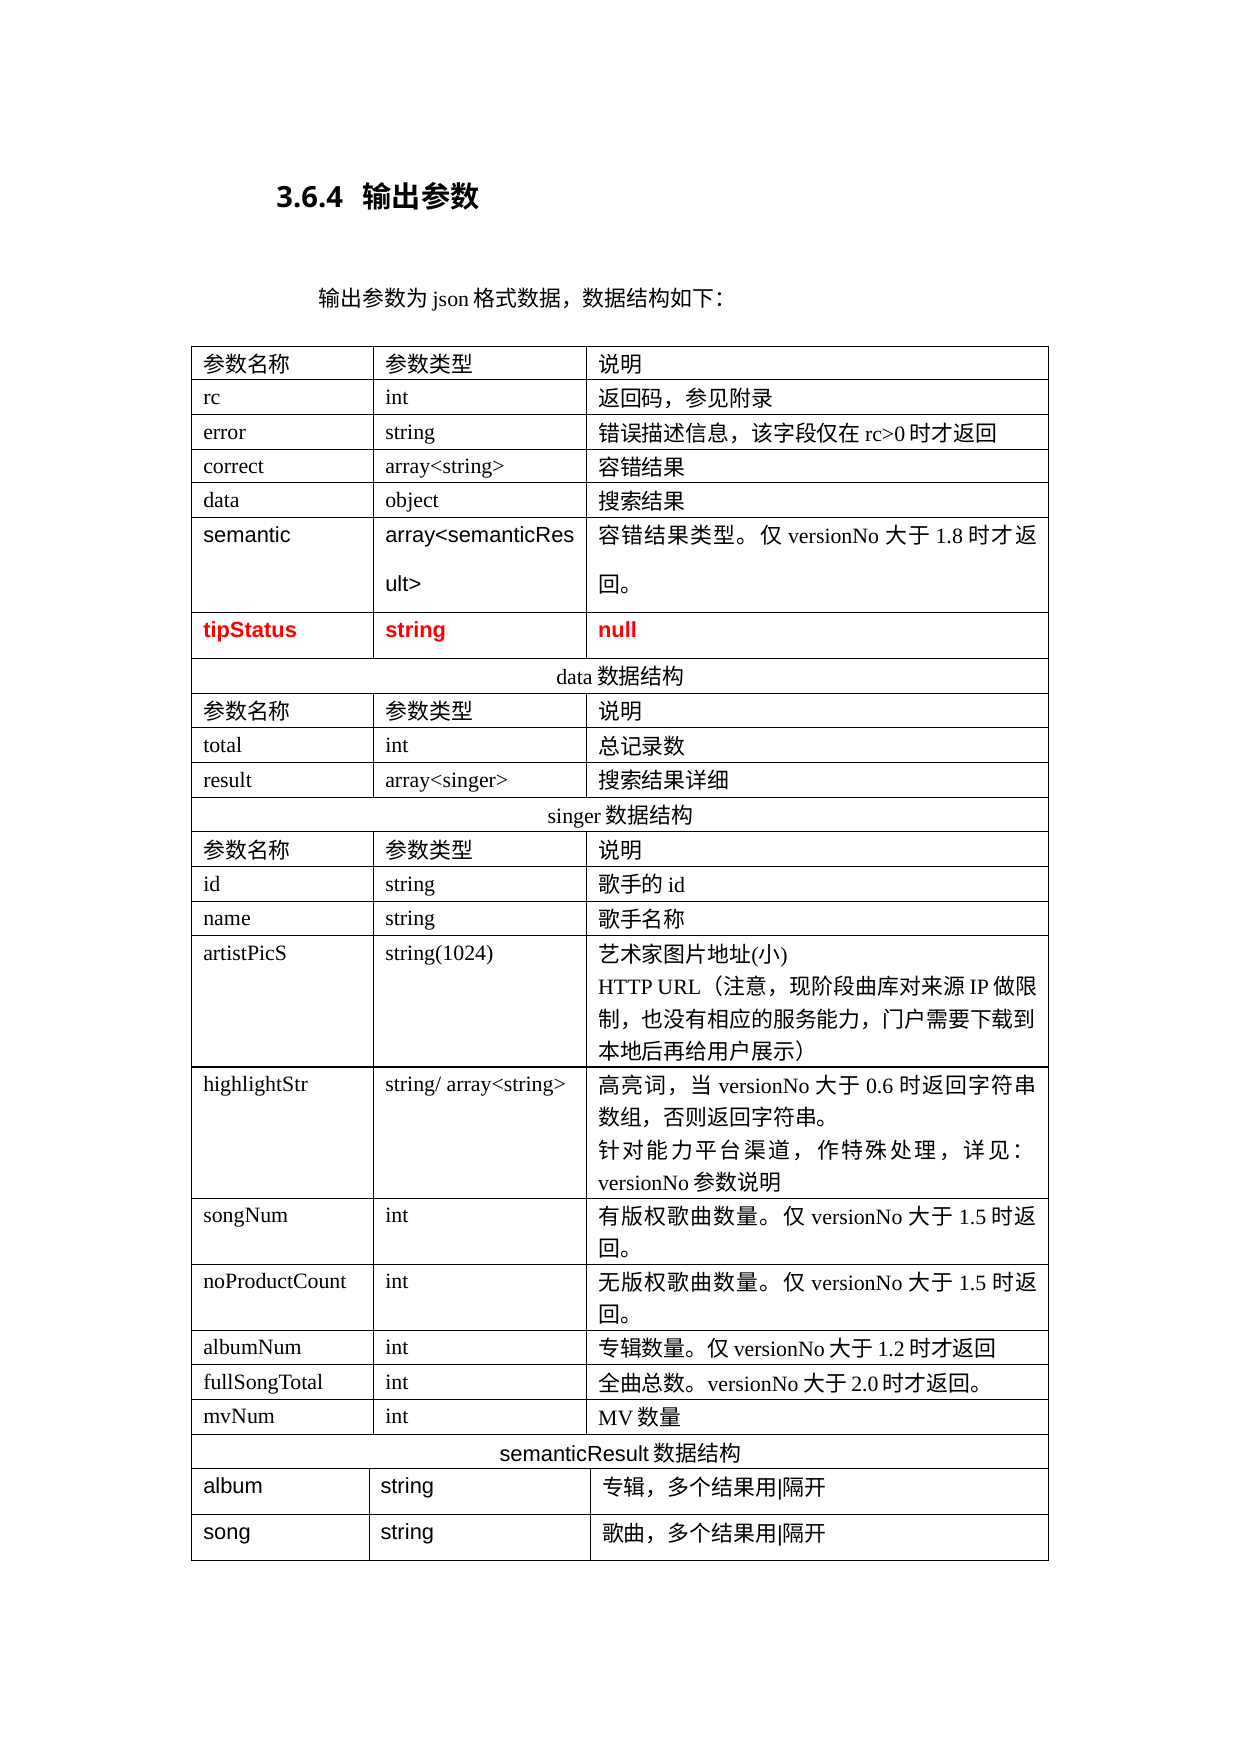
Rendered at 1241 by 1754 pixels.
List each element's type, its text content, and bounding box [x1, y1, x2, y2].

table_cell 参数名称 [192, 694, 373, 727]
table_cell singer数据结构 [192, 798, 1048, 831]
table_cell 歌手名称 [587, 902, 1048, 935]
table_cell object [374, 483, 586, 517]
table_cell albumNum [192, 1331, 373, 1364]
table_cell tipStatus [192, 613, 373, 658]
table_cell 参数类型 [374, 694, 586, 727]
table_cell total [192, 728, 373, 762]
table_cell string [374, 902, 586, 935]
table_cell fullSongTotal [192, 1365, 373, 1399]
table_cell string [370, 1469, 590, 1514]
table_cell array<semanticResult> [374, 518, 586, 612]
table_cell MV数量 [587, 1400, 1048, 1433]
table_cell 容错结果类型。仅versionNo大于1.8时才返回。 [587, 518, 1048, 612]
table_cell int [374, 1365, 586, 1399]
table_cell 容错结果 [587, 450, 1048, 482]
table_header 参数名称 [192, 347, 373, 379]
table_cell string [374, 613, 586, 658]
table_cell correct [192, 450, 373, 482]
table_cell 搜索结果 [587, 483, 1048, 517]
table_cell semantic [192, 518, 373, 612]
table_cell array<singer> [374, 763, 586, 797]
table_cell string [370, 1515, 590, 1560]
table_cell 参数类型 [374, 832, 586, 866]
table_cell 歌手的id [587, 867, 1048, 901]
table_cell semanticResult数据结构 [192, 1435, 1048, 1468]
table_cell data [192, 483, 373, 517]
table_cell highlightStr [192, 1068, 373, 1197]
table_cell songNum [192, 1199, 373, 1263]
table_cell noProductCount [192, 1265, 373, 1329]
table_cell int [374, 1400, 586, 1433]
table_cell string [374, 867, 586, 901]
table_cell 说明 [587, 694, 1048, 727]
table_cell album [192, 1469, 369, 1514]
table_cell int [374, 1265, 586, 1329]
table_cell 专辑，多个结果用|隔开 [591, 1469, 1048, 1514]
table_cell int [374, 380, 586, 414]
table_cell int [374, 1331, 586, 1364]
text 输出参数为json格式数据，数据结构如下： [319, 281, 1053, 313]
table_cell string [374, 415, 586, 449]
table_cell array<string> [374, 450, 586, 482]
table_cell 歌曲，多个结果用|隔开 [591, 1515, 1048, 1560]
table_cell 返回码，参见附录 [587, 380, 1048, 414]
table_cell null [587, 613, 1048, 658]
table_cell song [192, 1515, 369, 1560]
table_cell 全曲总数。versionNo大于2.0时才返回。 [587, 1365, 1048, 1399]
table_cell 参数名称 [192, 832, 373, 866]
table_cell 艺术家图片地址(小) HTTP URL（注意，现阶段曲库对来源IP做限制，也没有相应的服务能力，门户需要下载到本地后再给用户展示） [587, 936, 1048, 1066]
table_cell 说明 [587, 832, 1048, 866]
table_header 参数类型 [374, 347, 586, 379]
table_cell 搜索结果详细 [587, 763, 1048, 797]
table_cell mvNum [192, 1400, 373, 1433]
table_cell data数据结构 [192, 659, 1048, 692]
table_cell 总记录数 [587, 728, 1048, 762]
table_header 说明 [587, 347, 1048, 379]
table_cell artistPicS [192, 936, 373, 1066]
table_cell int [374, 728, 586, 762]
table_cell 无版权歌曲数量。仅versionNo大于1.5时返回。 [587, 1265, 1048, 1329]
table_cell name [192, 902, 373, 935]
table_cell rc [192, 380, 373, 414]
table_cell string(1024) [374, 936, 586, 1066]
table_cell 有版权歌曲数量。仅versionNo大于1.5时返回。 [587, 1199, 1048, 1263]
table_cell 高亮词，当versionNo大于0.6时返回字符串数组，否则返回字符串。 针对能力平台渠道，作特殊处理，详见：versionNo参数说明 [587, 1068, 1048, 1197]
table_cell 错误描述信息，该字段仅在rc>0时才返回 [587, 415, 1048, 449]
table_cell error [192, 415, 373, 449]
table_cell id [192, 867, 373, 901]
table_cell 专辑数量。仅versionNo大于1.2时才返回 [587, 1331, 1048, 1364]
table_cell string/ array<string> [374, 1068, 586, 1197]
table_cell result [192, 763, 373, 797]
subtitle 输出参数 [276, 162, 1053, 227]
table_cell int [374, 1199, 586, 1263]
